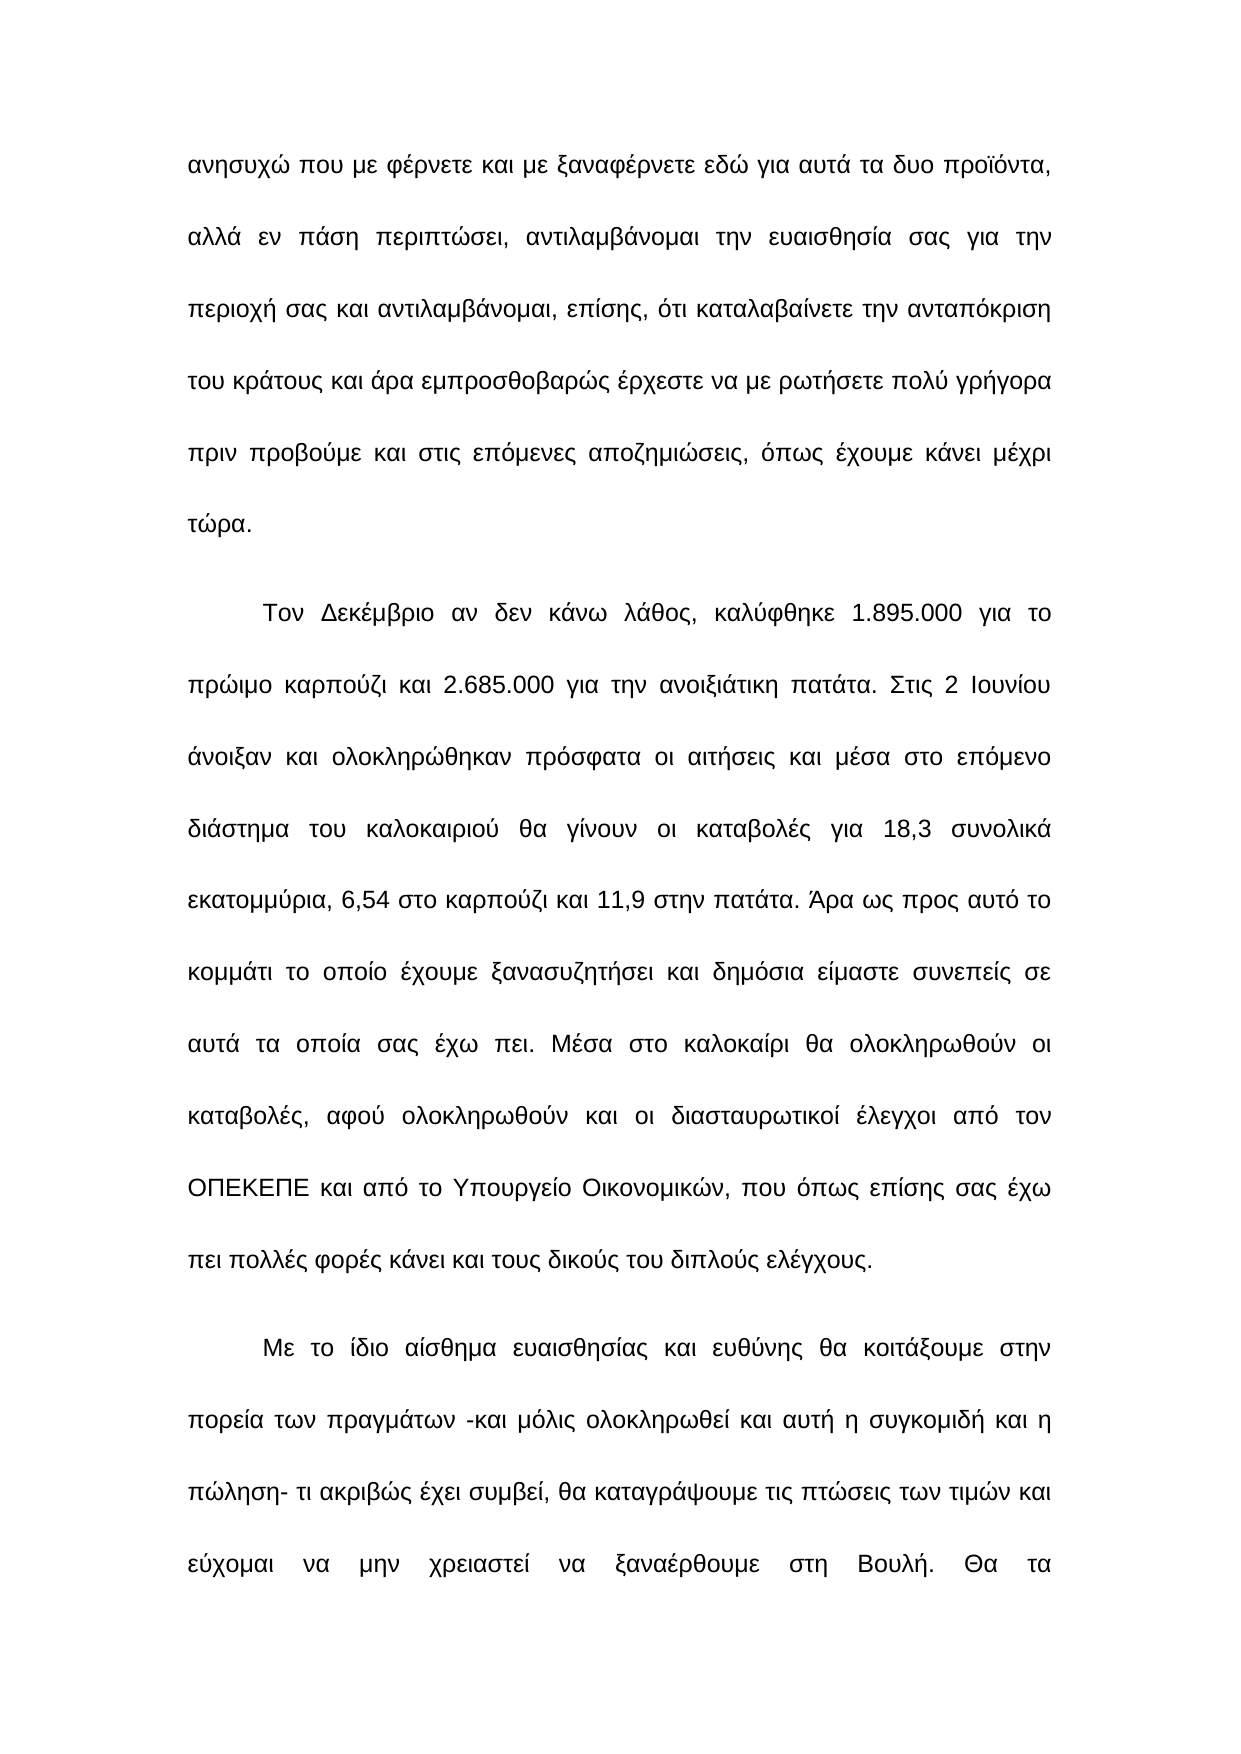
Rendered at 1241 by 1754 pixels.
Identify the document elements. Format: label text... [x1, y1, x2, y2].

text Τον Δεκέμβριο αν δεν κάνω λάθος, καλύφθηκε 1.895.000 για το πρώιμο καρπούζι και 2.685.000 για την ανοιξιάτικη πατάτα. Στις 2 Ιουνίου άνοιξαν και ολοκληρώθηκαν πρόσφατα οι αιτήσεις και μέσα στο επόμενο διάστημα του καλοκαιριού θα γίνουν οι καταβολές για 18,3 συνολικά εκατομμύρια, 6,54 στο καρπούζι και 11,9 στην πατάτα. Άρα ως προς αυτό το κομμάτι το οποίο έχουμε ξανασυζητήσει και δημόσια είμαστε συνεπείς σε αυτά τα οποία σας έχω πει. Μέσα στο καλοκαίρι θα ολοκληρωθούν οι καταβολές, αφού ολοκληρωθούν και οι διασταυρωτικοί έλεγχοι από τον ΟΠΕΚΕΠΕ και από το Υπουργείο Οικονομικών, που όπως επίσης σας έχω πει πολλές φορές κάνει και τους δικούς του διπλούς ελέγχους. [187, 598, 1053, 1273]
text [187, 150, 1053, 538]
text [187, 1333, 1053, 1578]
